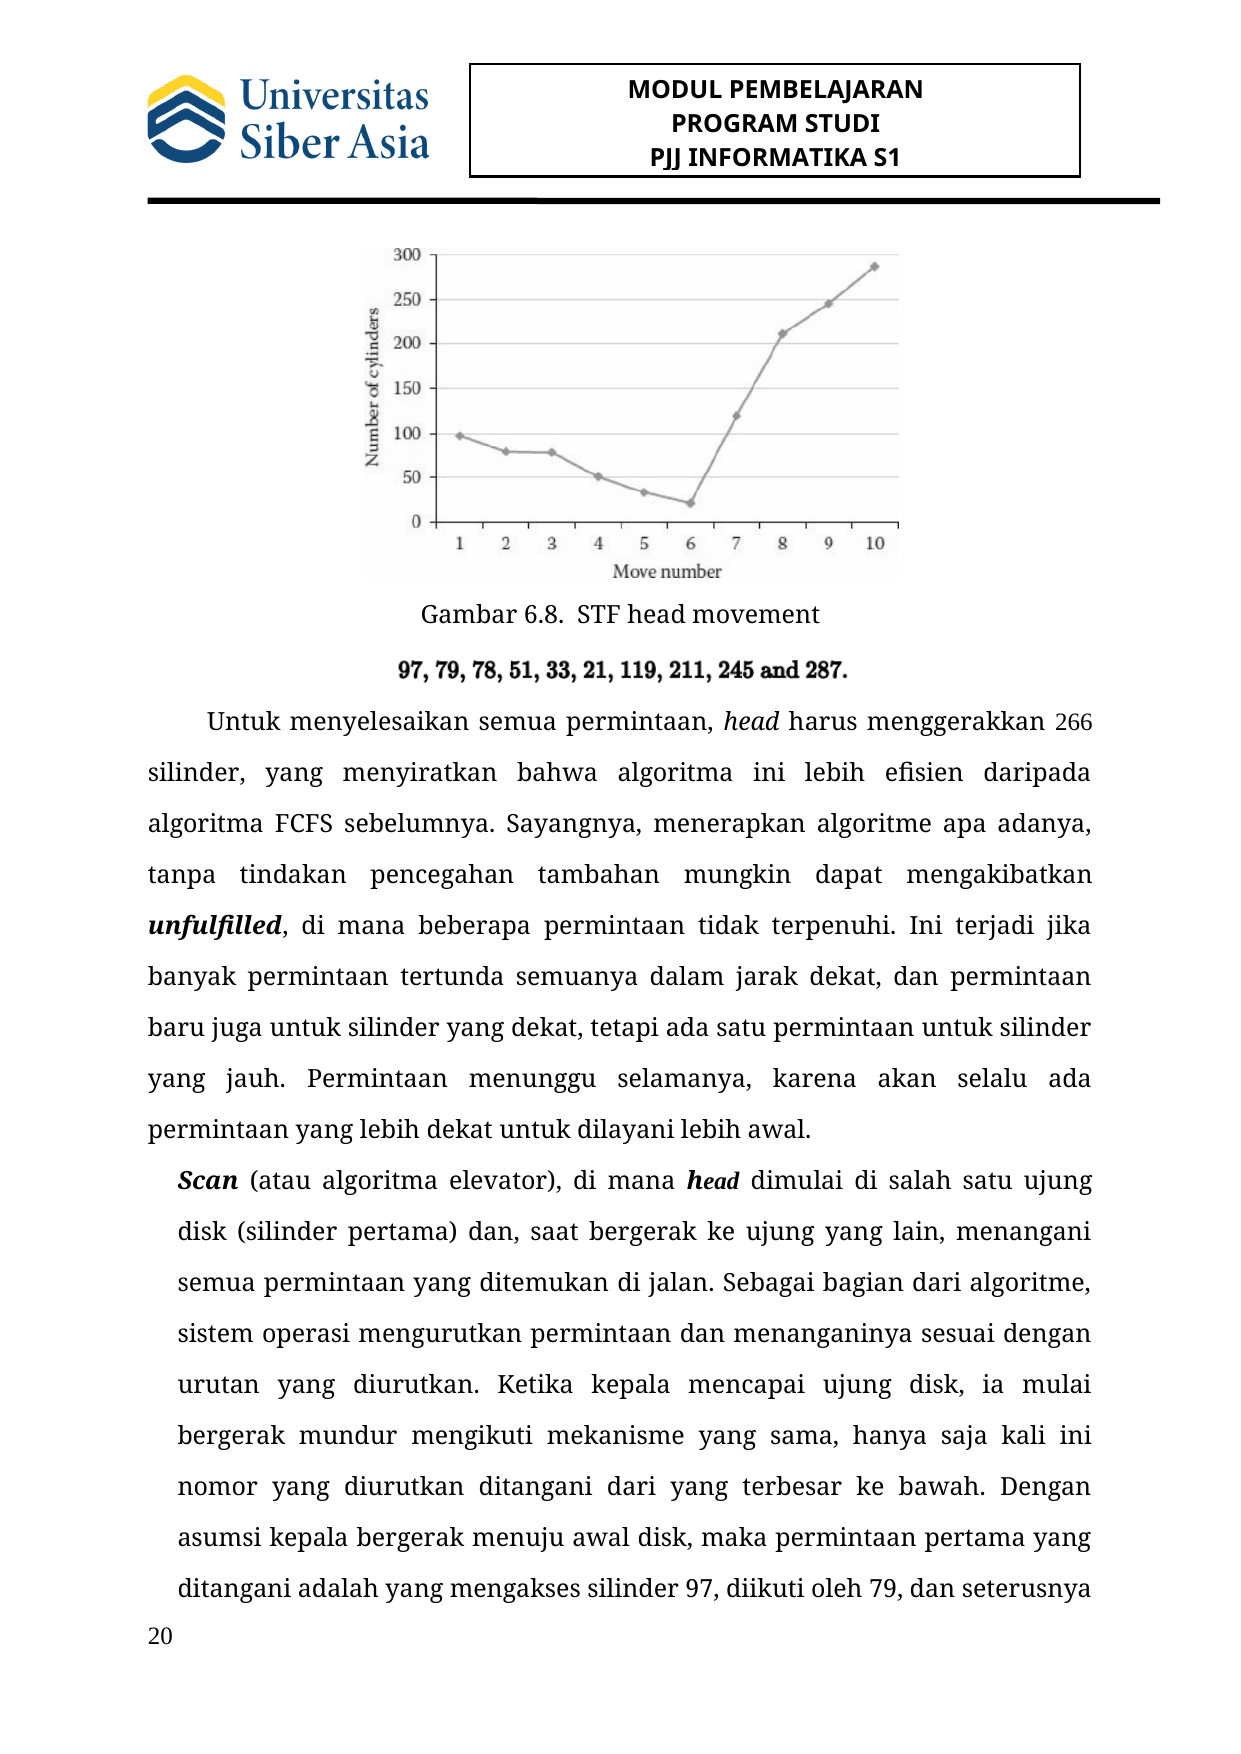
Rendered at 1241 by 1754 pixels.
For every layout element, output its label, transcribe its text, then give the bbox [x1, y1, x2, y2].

text Gambar 6.8. STF head movement [148, 596, 1092, 631]
picture [147, 75, 430, 163]
picture [378, 647, 862, 689]
text Untuk menyelesaikan semua permintaan, head harus menggerakkan 266 silinder, yang menyiratkan bahwa algoritma ini lebih efisien daripada algoritma FCFS sebelumnya. Sayangnya, menerapkan algoritme apa adanya, tanpa tindakan pencegahan tambahan mungkin dapat mengakibatkan unfulfilled, di mana beberapa permintaan tidak terpenuhi. Ini terjadi jika banyak permintaan tertunda semuanya dalam jarak dekat, dan permintaan baru juga untuk silinder yang dekat, tetapi ada satu permintaan untuk silinder yang jauh. Permintaan menunggu selamanya, karena akan selalu ada permintaan yang lebih dekat untuk dilayani lebih awal. [148, 703, 1092, 1146]
